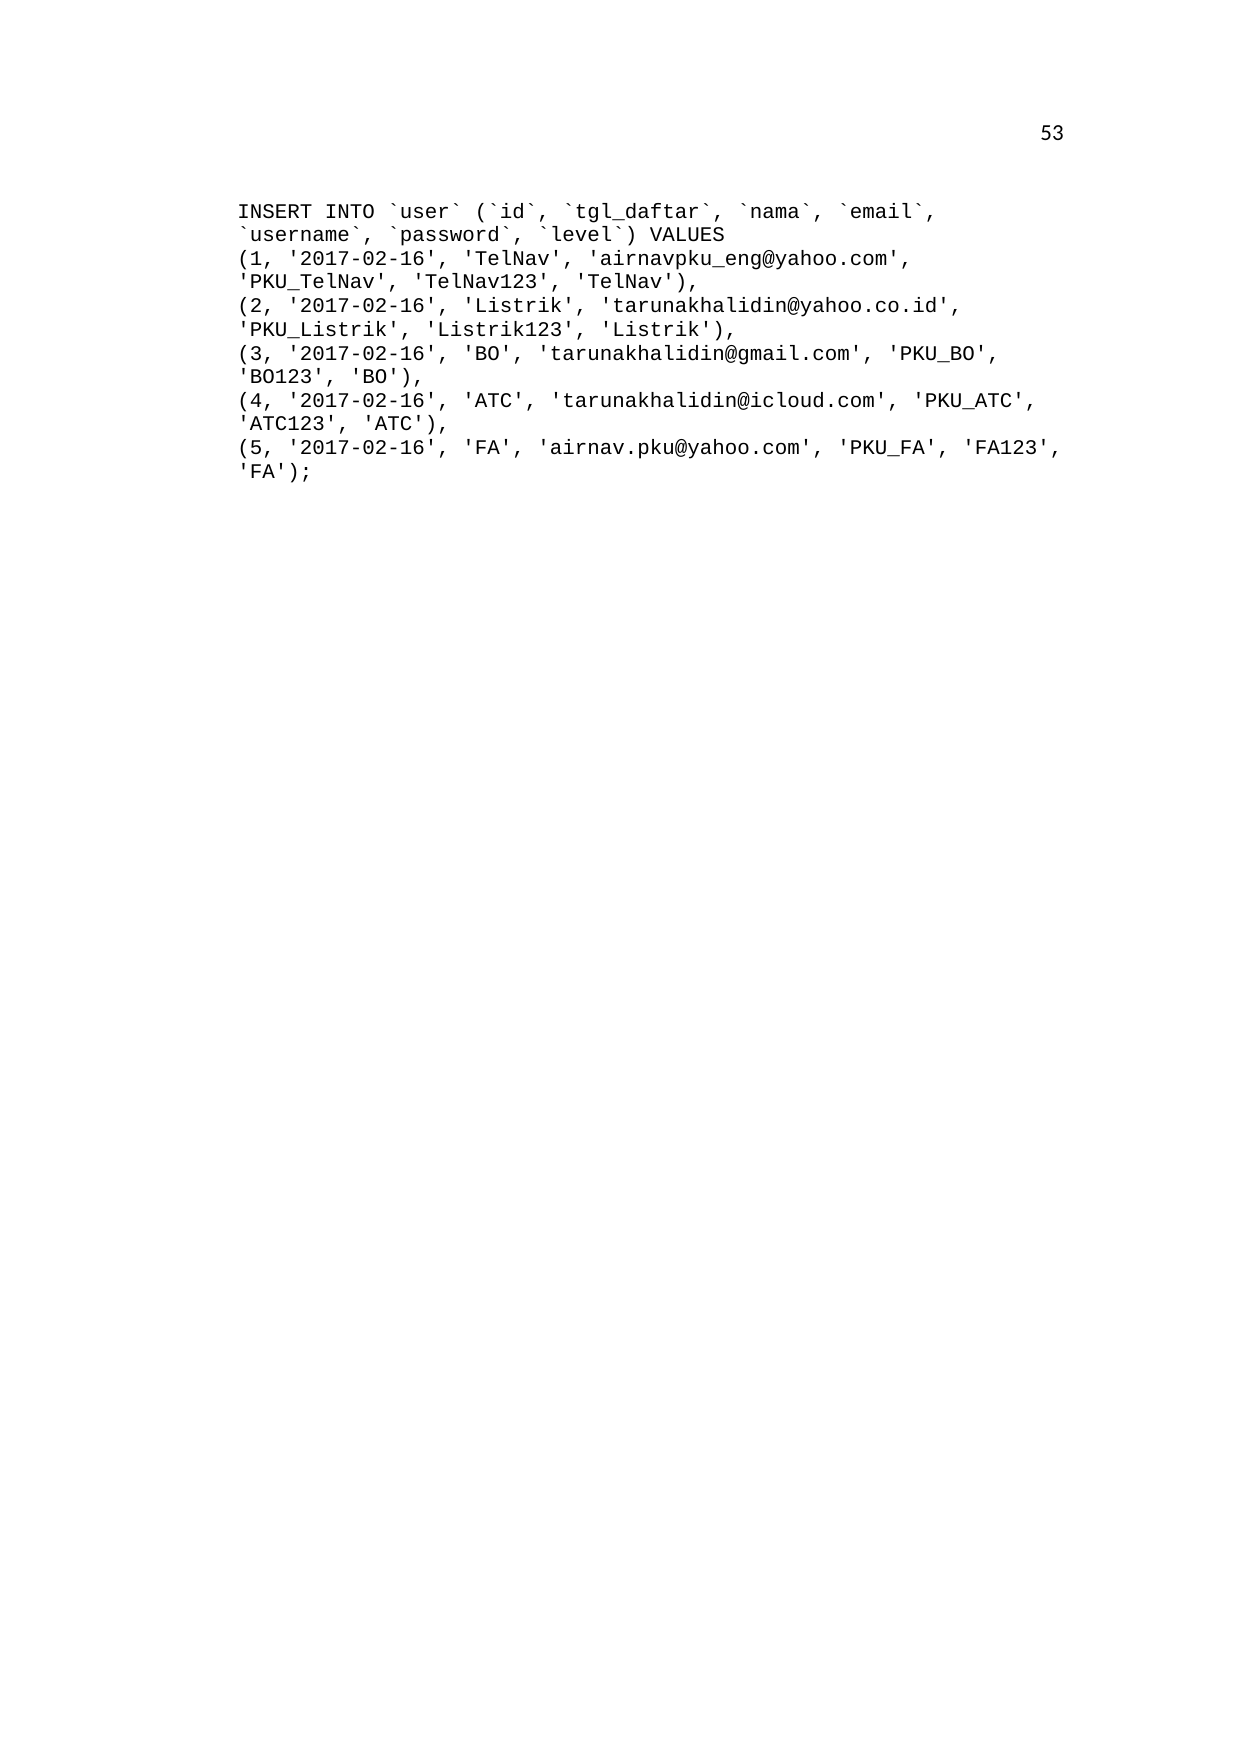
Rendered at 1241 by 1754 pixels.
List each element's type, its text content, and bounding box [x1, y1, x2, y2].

text (5, '2017-02-16', 'FA', 'airnav.pku@yahoo.com', 'PKU_FA', 'FA123', 'FA'); [237, 437, 1063, 484]
text INSERT INTO `user` (`id`, `tgl_daftar`, `nama`, `email`, `username`, `password`, `level`) VALUES [237, 201, 1063, 248]
text (1, '2017-02-16', 'TelNav', 'airnavpku_eng@yahoo.com', 'PKU_TelNav', 'TelNav123', 'TelNav'), [237, 248, 1063, 295]
text (3, '2017-02-16', 'BO', 'tarunakhalidin@gmail.com', 'PKU_BO', 'BO123', 'BO'), [237, 342, 1063, 390]
text (4, '2017-02-16', 'ATC', 'tarunakhalidin@icloud.com', 'PKU_ATC', 'ATC123', 'ATC'), [237, 390, 1063, 437]
text (2, '2017-02-16', 'Listrik', 'tarunakhalidin@yahoo.co.id', 'PKU_Listrik', 'Listrik123', 'Listrik'), [237, 295, 1063, 342]
